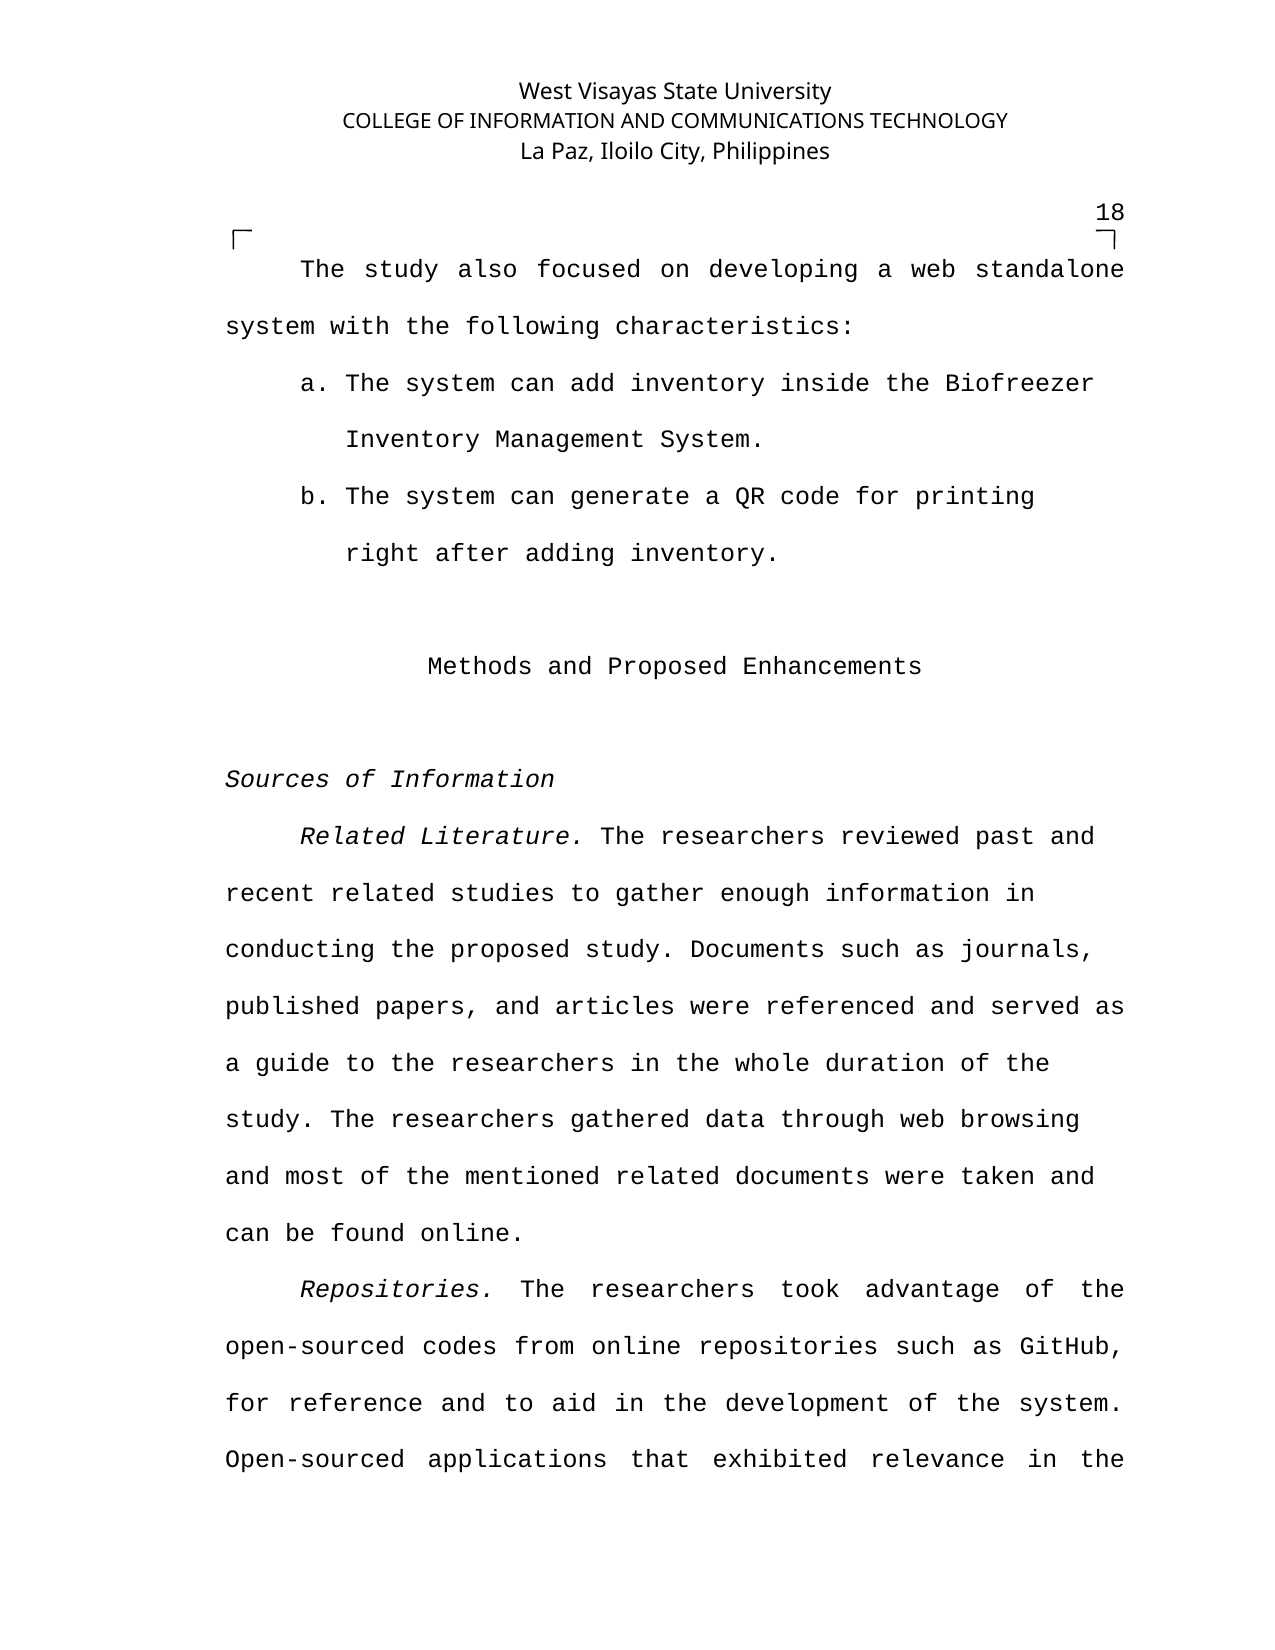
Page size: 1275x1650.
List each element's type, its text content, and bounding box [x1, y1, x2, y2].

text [225, 1277, 1125, 1475]
text Related Literature. The researchers reviewed past and recent related studies to gather enough information in conducting the proposed study. Documents such as journals, published papers, and articles were referenced and served as a guide to the researchers in the whole duration of the study. The researchers gathered data through web browsing and most of the mentioned related documents were taken and can be found online. [225, 824, 1125, 1249]
text right after adding inventory. [300, 540, 1125, 569]
text The study also focused on developing a web standalone system with the following characteristics: [225, 257, 1125, 342]
text Inventory Management System. [300, 427, 1125, 455]
text b. The system can generate a QR code for printing [300, 484, 1125, 512]
text Methods and Proposed Enhancements [225, 654, 1125, 682]
text a. The system can add inventory inside the Biofreezer [225, 370, 1125, 399]
text Sources of Information [225, 767, 1125, 795]
